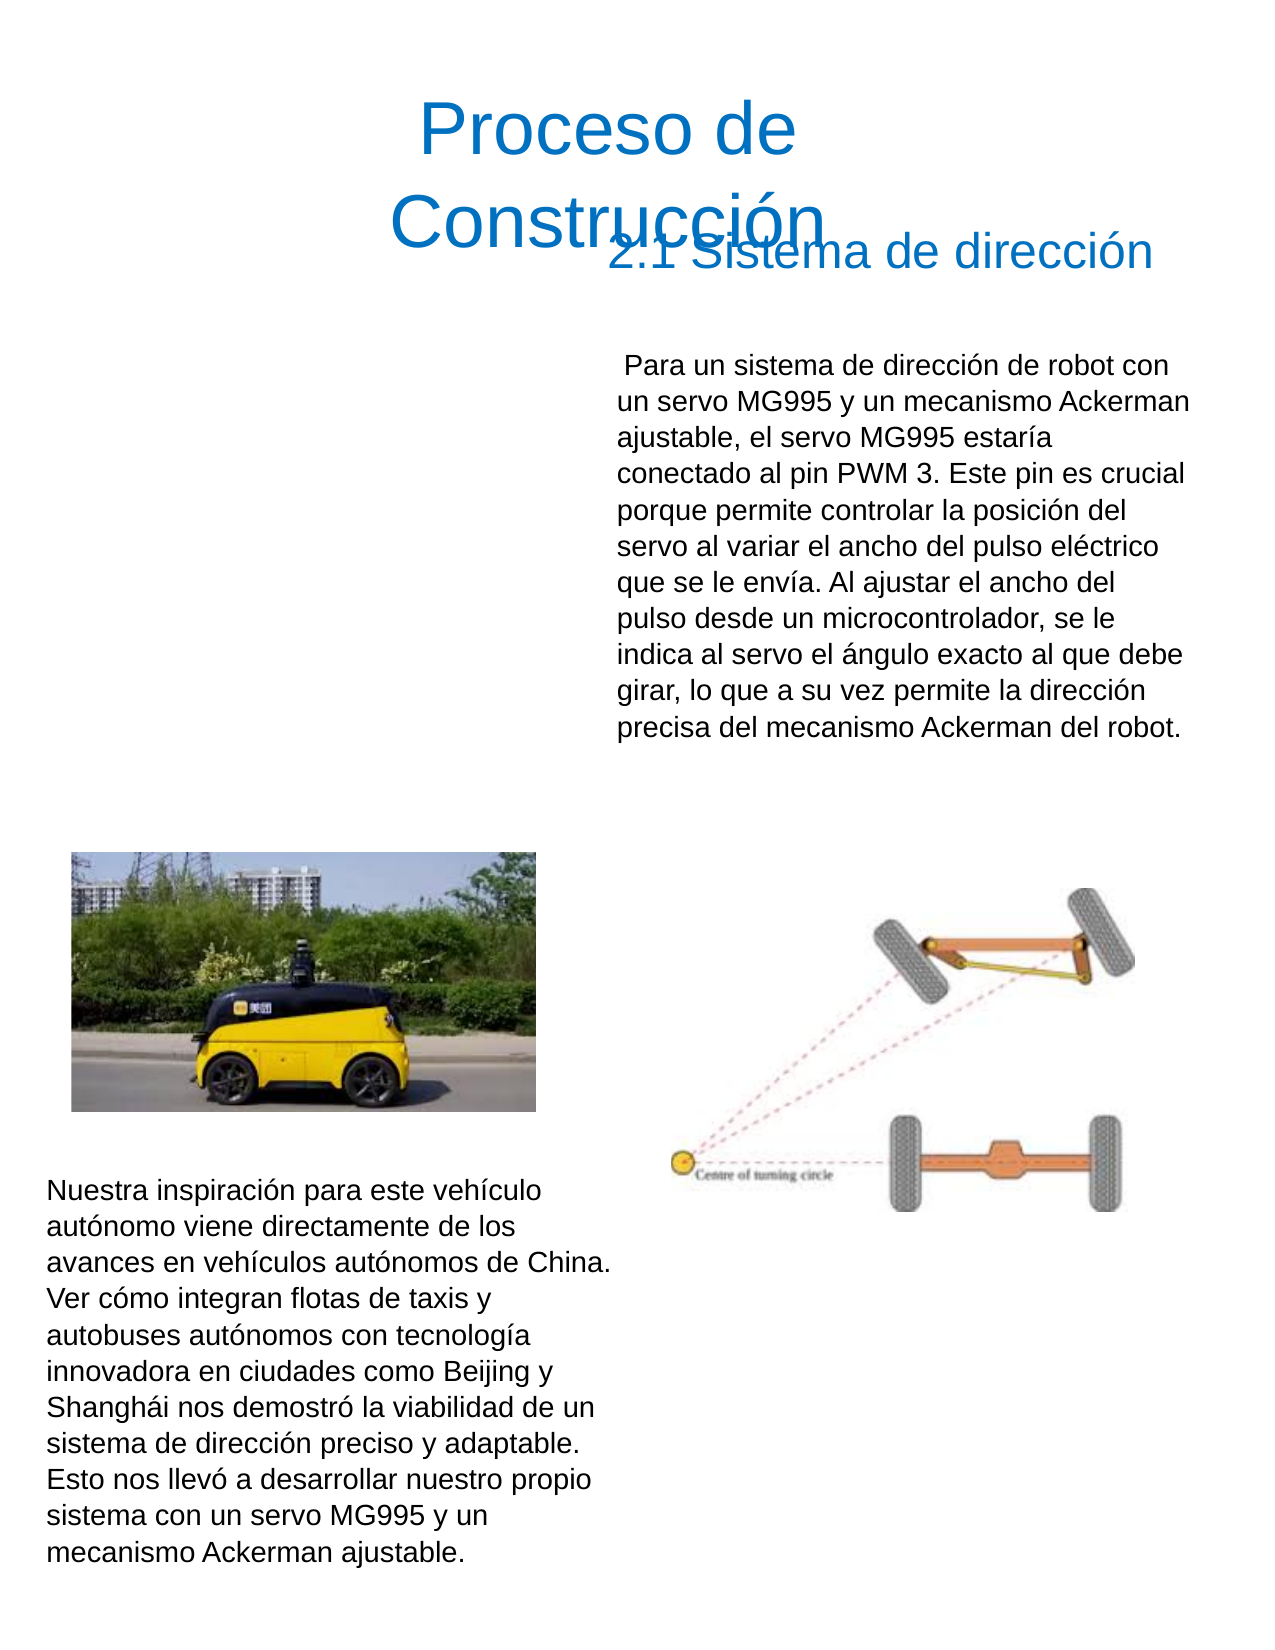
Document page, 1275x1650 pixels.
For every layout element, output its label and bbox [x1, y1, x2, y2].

picture [671, 888, 1135, 1212]
picture [71, 852, 536, 1112]
